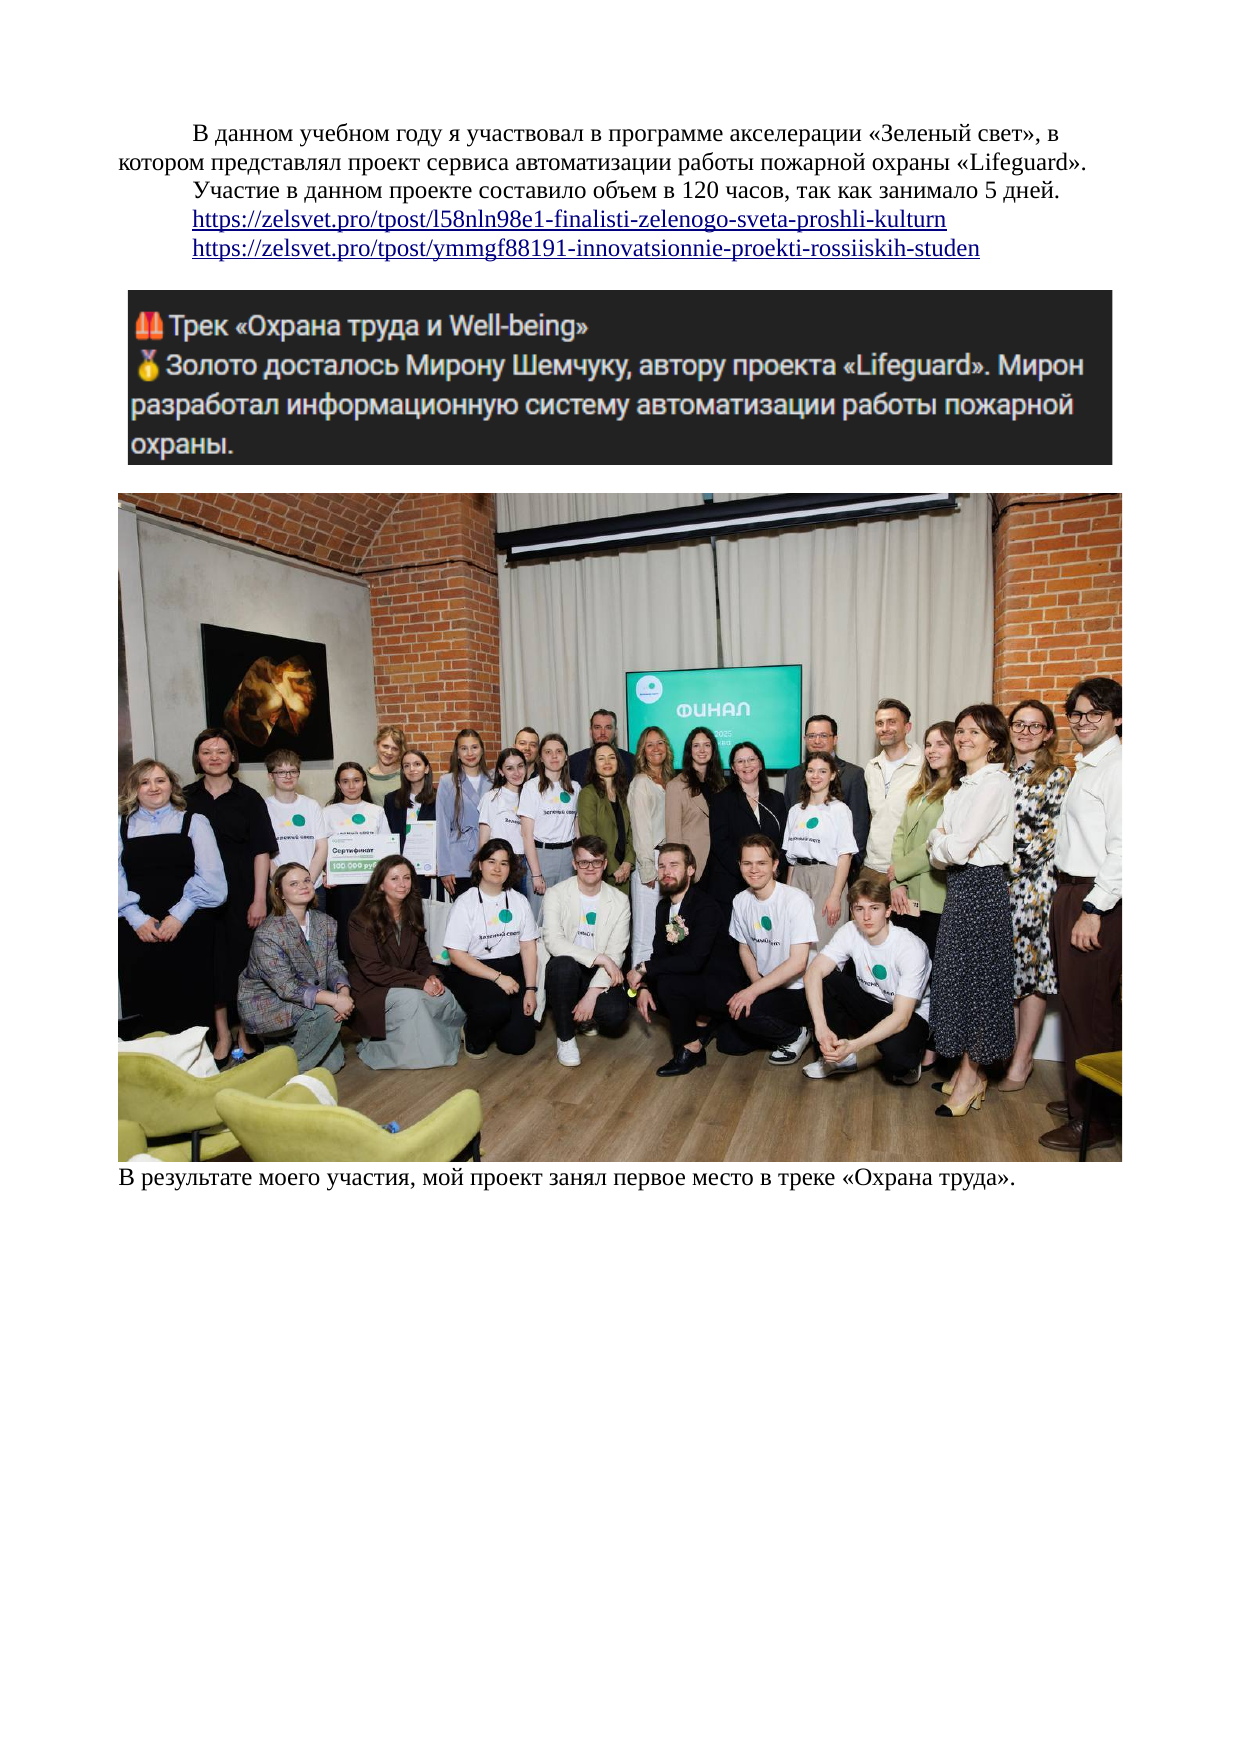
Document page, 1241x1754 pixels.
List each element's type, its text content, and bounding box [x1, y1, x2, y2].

text В результате моего участия, мой проект занял первое место в треке «Охрана труда». [118, 1162, 1122, 1191]
picture [127, 290, 1113, 465]
text Участие в данном проекте составило объем в 120 часов, так как занимало 5 дней. [118, 176, 1122, 204]
text В данном учебном году я участвовал в программе акселерации «Зеленый свет», в котором представлял проект сервиса автоматизации работы пожарной охраны «Lifeguard». [118, 118, 1122, 176]
text https://zelsvet.pro/tpost/l58nln98e1-finalisti-zelenogo-sveta-proshli-kulturn [118, 204, 1122, 233]
picture [118, 493, 1123, 1162]
text https://zelsvet.pro/tpost/ymmgf88191-innovatsionnie-proekti-rossiiskih-studen [118, 233, 1122, 262]
